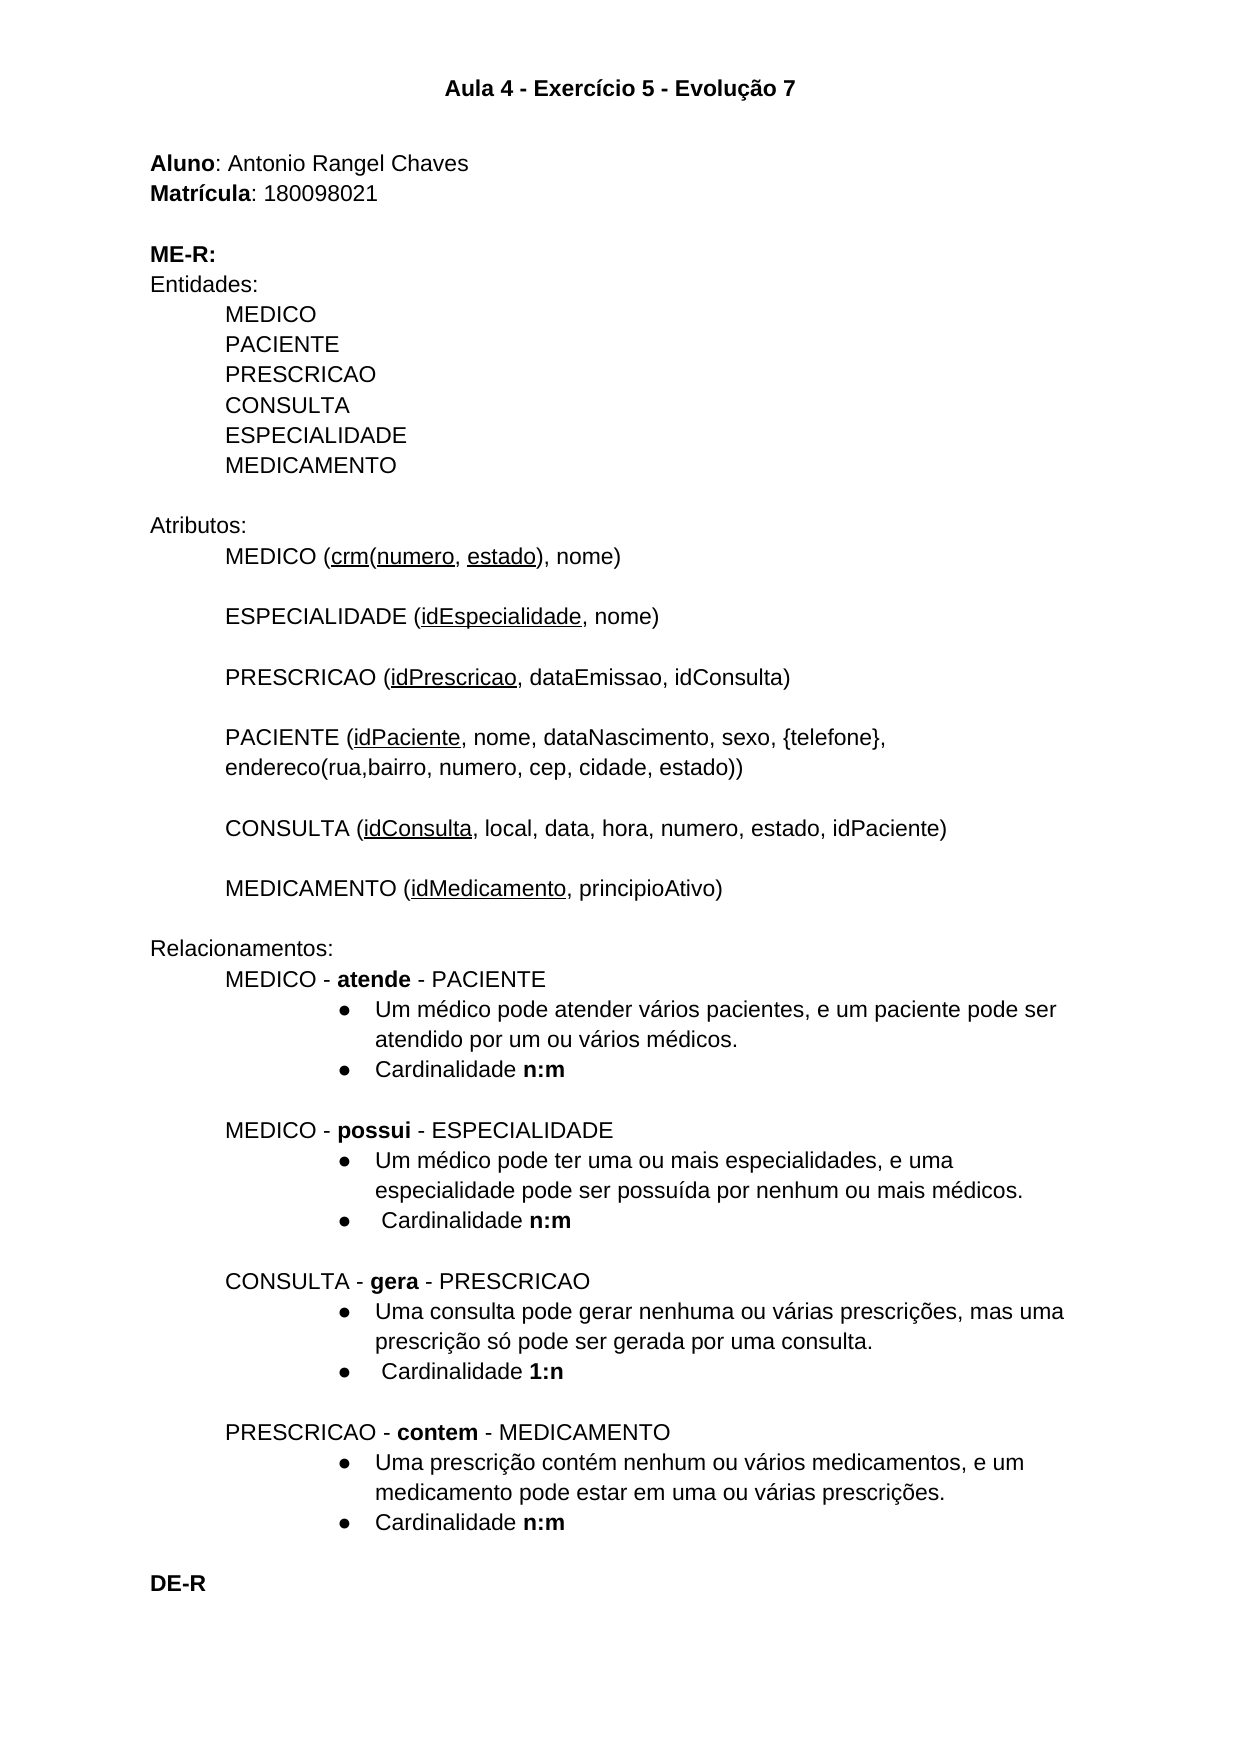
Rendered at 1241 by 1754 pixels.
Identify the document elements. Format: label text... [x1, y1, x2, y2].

text Aluno: Antonio Rangel Chaves [150, 150, 1090, 176]
text PACIENTE [225, 331, 1090, 358]
text Relacionamentos: [150, 935, 1090, 962]
text MEDICAMENTO [225, 452, 1090, 478]
list Cardinalidade n:m [337, 1056, 1090, 1083]
text MEDICO - possui - ESPECIALIDADE [225, 1117, 1090, 1143]
text Entidades: [150, 271, 1090, 297]
list Uma consulta pode gerar nenhuma ou várias prescrições, mas uma prescrição só pode ser gerada por uma consulta. [337, 1298, 1090, 1354]
text PRESCRICAO (idPrescricao, dataEmissao, idConsulta) [225, 663, 1090, 690]
text MEDICO - atende - PACIENTE [225, 966, 1090, 992]
text PRESCRICAO [225, 361, 1090, 388]
list Cardinalidade n:m [337, 1509, 1090, 1536]
text ME-R: [150, 241, 1090, 267]
text Atributos: [150, 512, 1090, 539]
text CONSULTA [225, 392, 1090, 418]
text endereco(rua,bairro, numero, cep, cidade, estado)) [225, 754, 1090, 781]
list Cardinalidade n:m [337, 1207, 1090, 1234]
text PRESCRICAO - contem - MEDICAMENTO [225, 1419, 1090, 1445]
text Matrícula: 180098021 [150, 180, 1090, 207]
text ESPECIALIDADE (idEspecialidade, nome) [225, 603, 1090, 629]
list Um médico pode atender vários pacientes, e um paciente pode ser atendido por um ou vários médicos. [337, 996, 1090, 1052]
text ESPECIALIDADE [225, 422, 1090, 448]
text MEDICO (crm(numero, estado), nome) [225, 543, 1090, 569]
text CONSULTA (idConsulta, local, data, hora, numero, estado, idPaciente) [225, 814, 1090, 841]
text MEDICAMENTO (idMedicamento, principioAtivo) [225, 875, 1090, 901]
list Um médico pode ter uma ou mais especialidades, e uma especialidade pode ser possuída por nenhum ou mais médicos. [337, 1147, 1090, 1203]
list Uma prescrição contém nenhum ou vários medicamentos, e um medicamento pode estar em uma ou várias prescrições. [337, 1449, 1090, 1506]
text PACIENTE (idPaciente, nome, dataNascimento, sexo, {telefone}, [225, 724, 1090, 750]
list Cardinalidade 1:n [337, 1358, 1090, 1385]
text DE-R [150, 1570, 1090, 1596]
text CONSULTA - gera - PRESCRICAO [225, 1268, 1090, 1294]
text MEDICO [225, 301, 1090, 327]
